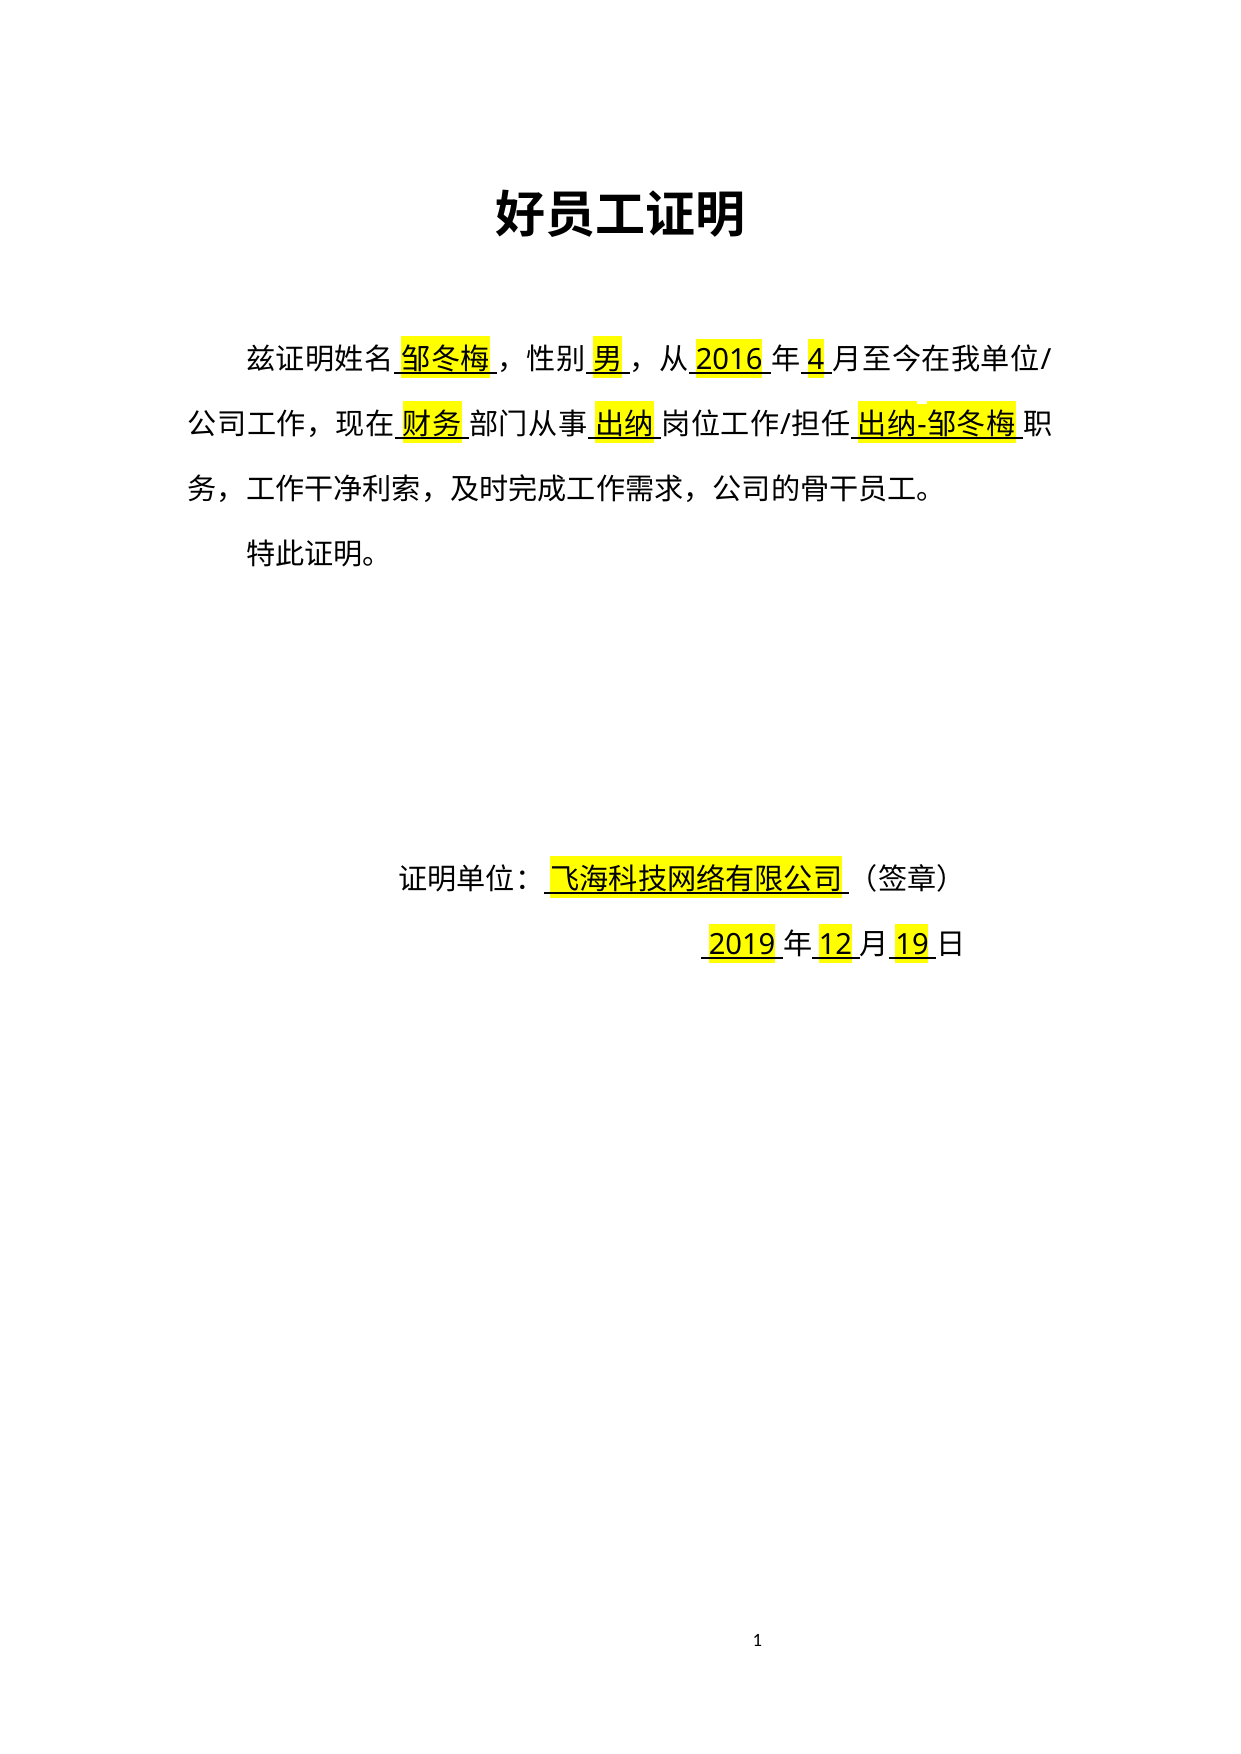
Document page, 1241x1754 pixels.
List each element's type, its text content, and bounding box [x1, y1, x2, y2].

text 兹证明姓名 邹冬梅 ，性别 男 ，从 2016 年 4 月至今在我单位/公司工作，现在 财务 部门从事 出纳 岗位工作/担任 出纳-邹冬梅 职务，工作干净利索，及时完成工作需求，公司的骨干员工。 [187, 324, 1053, 519]
text 好员工证明 [187, 162, 1053, 259]
text 特此证明。 [187, 519, 1053, 584]
text 证明单位： 飞海科技网络有限公司 （签章） [187, 844, 965, 909]
text 2019 年 12 月 19 日 [187, 909, 965, 974]
